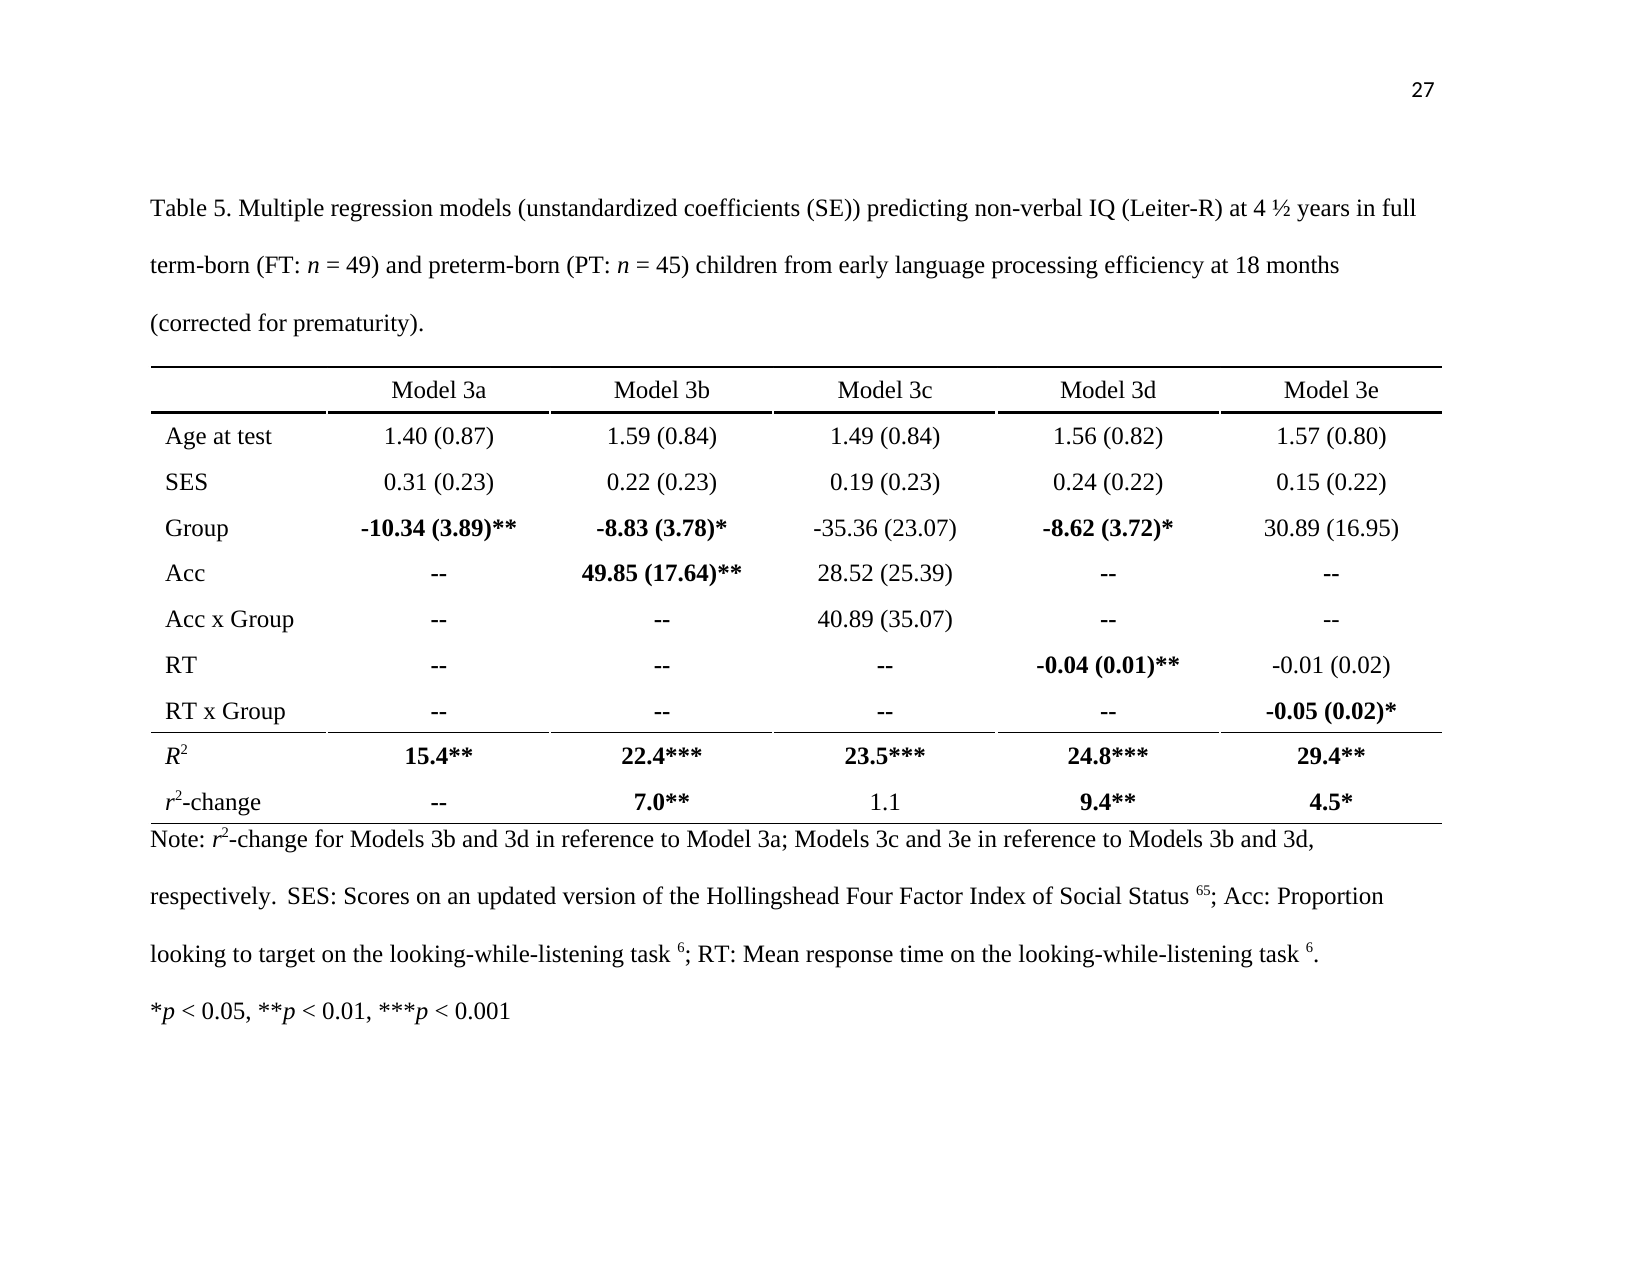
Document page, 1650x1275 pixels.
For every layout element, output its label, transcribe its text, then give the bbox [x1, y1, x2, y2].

table_cell 0.15 (0.22) [1221, 459, 1442, 503]
table_cell RT x Group [151, 689, 326, 732]
table_cell 24.8*** [998, 733, 1219, 777]
table_cell 0.19 (0.23) [774, 459, 995, 503]
table_header Model 3e [1221, 368, 1442, 411]
table_cell Group [151, 505, 326, 549]
table_cell 1.59 (0.84) [551, 414, 772, 457]
table_cell -- [328, 597, 549, 641]
table_cell 49.85 (17.64)** [551, 551, 772, 595]
table_cell SES [151, 459, 326, 503]
table_cell -- [774, 689, 995, 732]
table_cell 15.4** [328, 733, 549, 777]
table_header Model 3d [998, 368, 1219, 411]
table_cell -0.01 (0.02) [1221, 643, 1442, 686]
table_cell -- [328, 643, 549, 686]
table_cell RT [151, 643, 326, 686]
table_cell -8.83 (3.78)* [551, 505, 772, 549]
table_cell 1.49 (0.84) [774, 414, 995, 457]
text *p < 0.05, **p < 0.01, ***p < 0.001 [150, 996, 1509, 1025]
table_cell -- [328, 551, 549, 595]
table_cell -- [328, 689, 549, 732]
table_cell 1.40 (0.87) [328, 414, 549, 457]
table_cell 1.1 [774, 779, 995, 823]
table_cell -8.62 (3.72)* [998, 505, 1219, 549]
table_cell -- [551, 597, 772, 641]
table_cell 29.4** [1221, 733, 1442, 777]
table_cell -- [551, 689, 772, 732]
table_cell Acc x Group [151, 597, 326, 641]
table_cell -0.05 (0.02)* [1221, 689, 1442, 732]
table_cell 0.31 (0.23) [328, 459, 549, 503]
text Table 5. Multiple regression models (unstandardized coefficients (SE)) predicting non-verbal IQ (Leiter-R) at 4 ½ years in full term-born (FT: n = 49) and preterm-born (PT: n = 45) children from early language processing efficiency at 18 months (corrected for prematurity). [150, 193, 1434, 337]
table_cell -- [1221, 551, 1442, 595]
table_cell 7.0** [551, 779, 772, 823]
table_cell -- [998, 689, 1219, 732]
table_cell 28.52 (25.39) [774, 551, 995, 595]
table_cell Age at test [151, 414, 326, 457]
table_cell -- [998, 551, 1219, 595]
table_cell 30.89 (16.95) [1221, 505, 1442, 549]
table_cell -10.34 (3.89)** [328, 505, 549, 549]
table_cell 0.22 (0.23) [551, 459, 772, 503]
table_header Model 3b [551, 368, 772, 411]
table_cell -- [328, 779, 549, 823]
table_cell Acc [151, 551, 326, 595]
table_cell -35.36 (23.07) [774, 505, 995, 549]
table_cell 4.5* [1221, 779, 1442, 823]
table_cell -- [551, 643, 772, 686]
table_cell -- [774, 643, 995, 686]
table_cell 9.4** [998, 779, 1219, 823]
table_cell R2 [151, 733, 326, 777]
table_cell -- [998, 597, 1219, 641]
table_cell r2-change [151, 779, 326, 823]
table_cell 1.56 (0.82) [998, 414, 1219, 457]
table_header Model 3c [774, 368, 995, 411]
table_cell -- [1221, 597, 1442, 641]
table_cell 1.57 (0.80) [1221, 414, 1442, 457]
table_cell 22.4*** [551, 733, 772, 777]
table_cell -0.04 (0.01)** [998, 643, 1219, 686]
table_cell 40.89 (35.07) [774, 597, 995, 641]
text Note: r2-change for Models 3b and 3d in reference to Model 3a; Models 3c and 3e in reference to Models 3b and 3d, respectively. SES: Scores on an updated version of the Hollingshead Four Factor Index of Social Status 65; Acc: Proportion looking to target on the looking-while-listening task 6; RT: Mean response time on the looking-while-listening task 6. [150, 824, 1425, 968]
table_header [151, 368, 326, 411]
table_header Model 3a [328, 368, 549, 411]
table_cell 0.24 (0.22) [998, 459, 1219, 503]
table_cell 23.5*** [774, 733, 995, 777]
